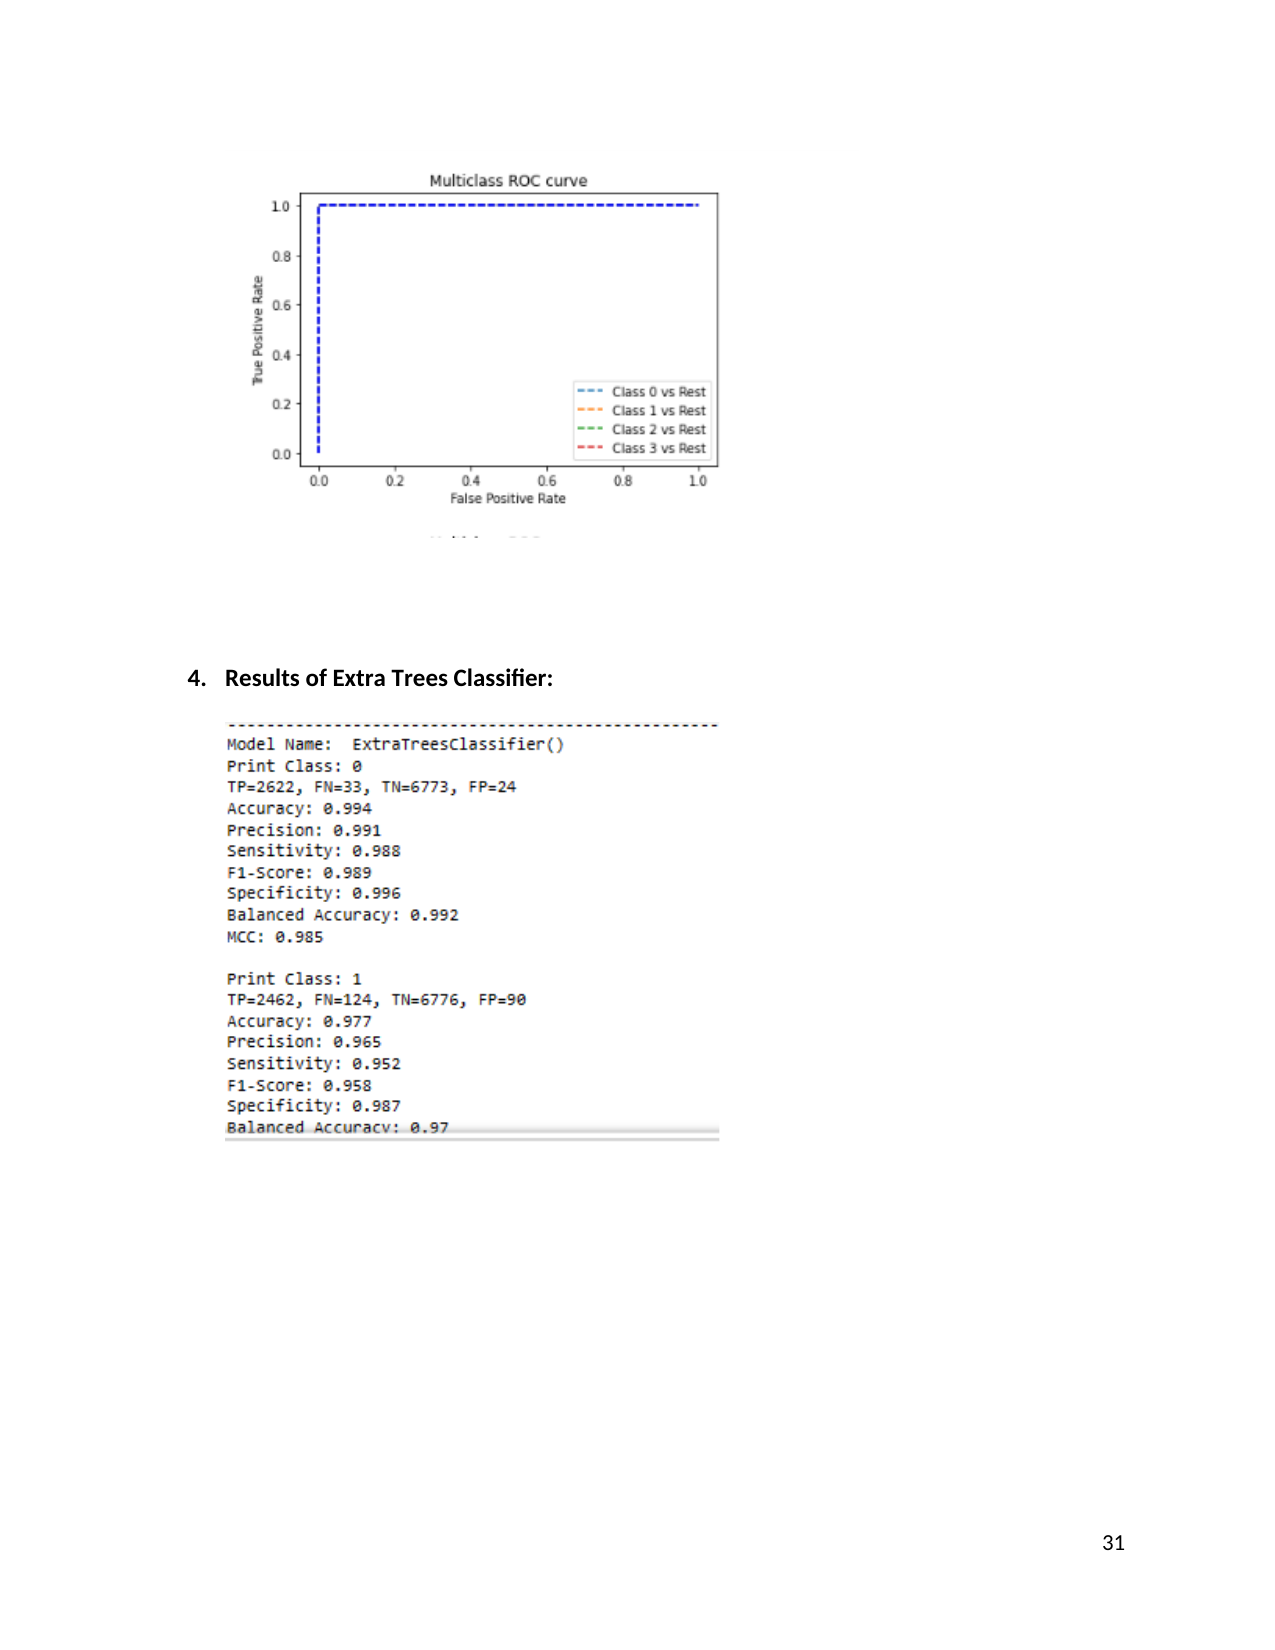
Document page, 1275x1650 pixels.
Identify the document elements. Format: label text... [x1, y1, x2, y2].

picture [225, 722, 720, 1143]
picture [225, 150, 859, 538]
list Results of Extra Trees Classifier: [187, 662, 1077, 692]
